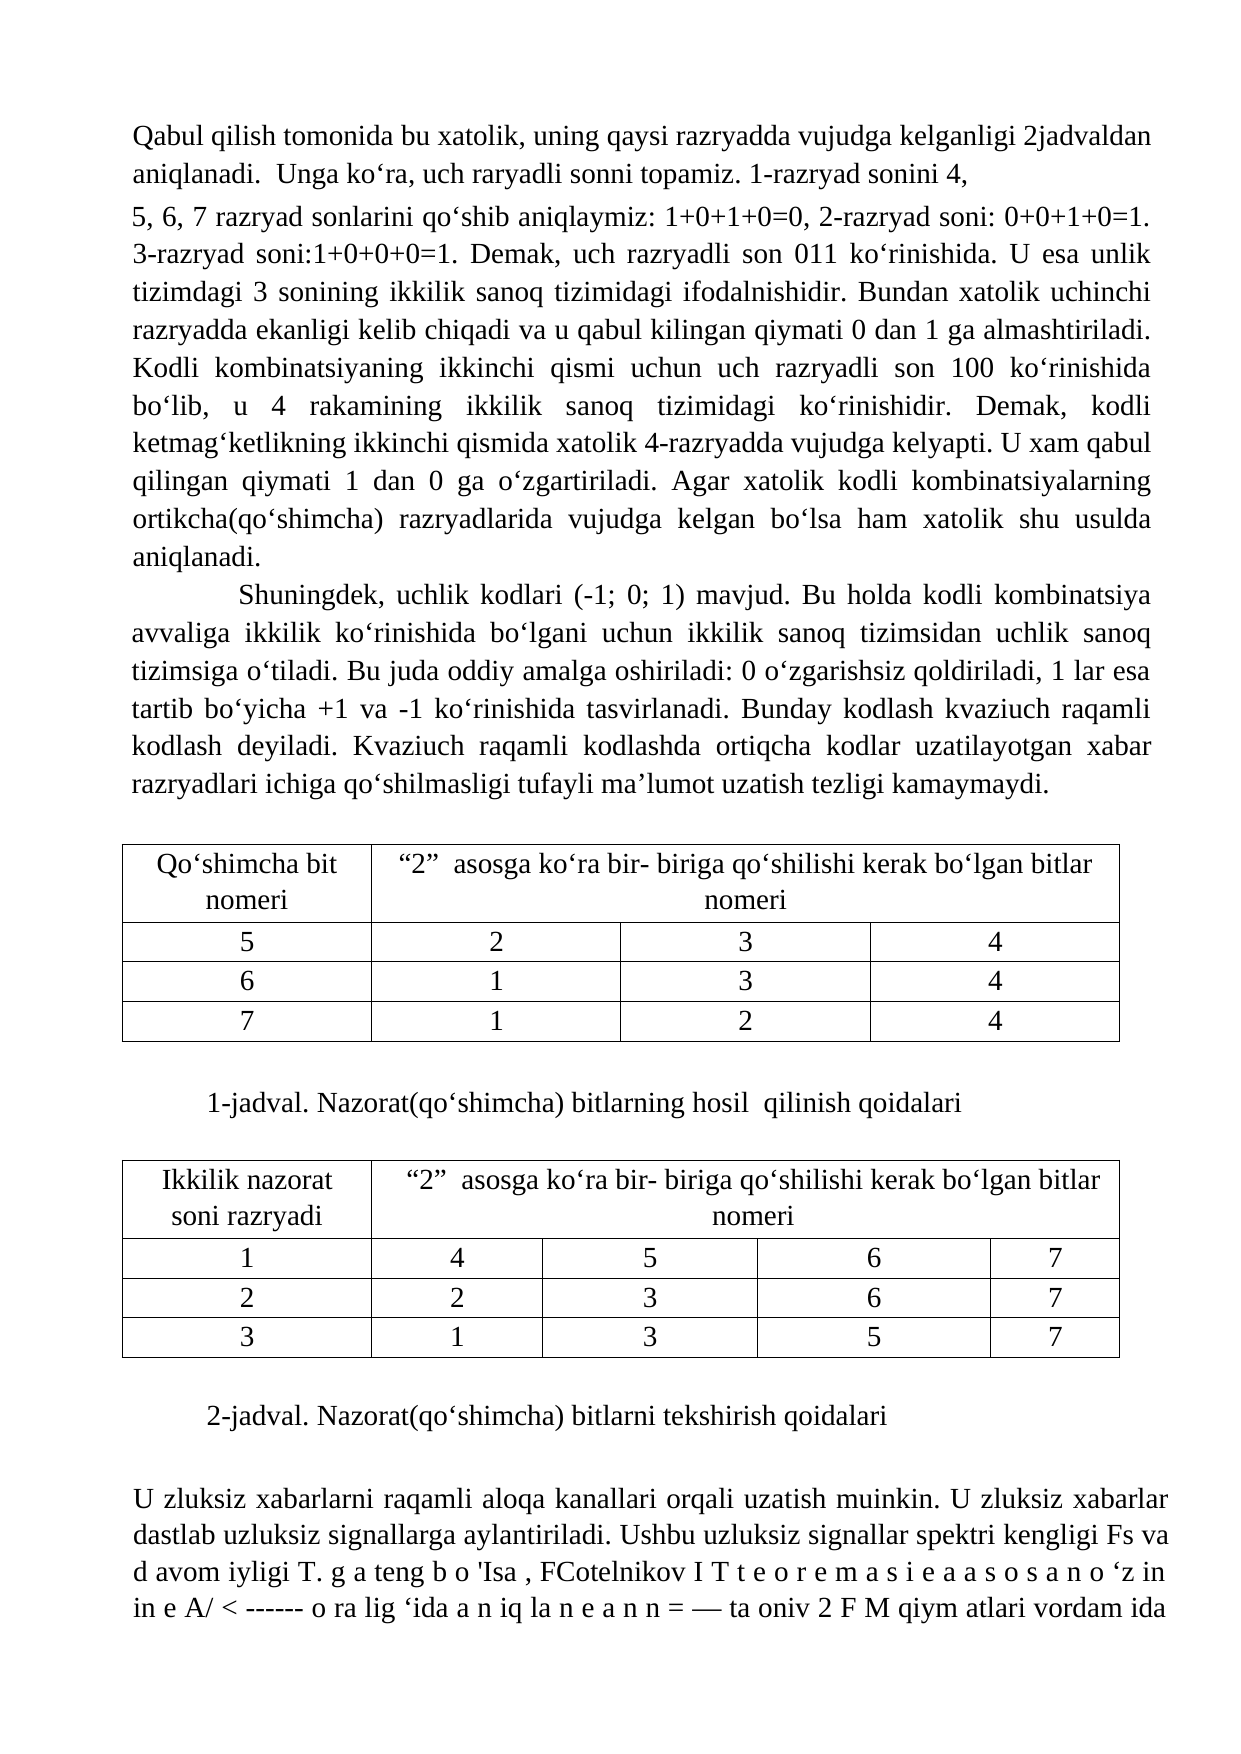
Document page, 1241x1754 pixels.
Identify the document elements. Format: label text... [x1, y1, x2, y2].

table_header Qo‘shimcha bit nomeri [123, 845, 371, 922]
table_cell 2 [123, 1279, 371, 1317]
table_cell 1 [372, 962, 620, 1001]
table_header “2” asosga ko‘ra bir- biriga qo‘shilishi kerak bo‘lgan bitlar nomeri [372, 845, 1119, 922]
text 2-jadval. Nazorat(qo‘shimcha) bitlarni tekshirish qoidalari [206, 1398, 1152, 1432]
table_header “2” asosga ko‘ra bir- biriga qo‘shilishi kerak bo‘lgan bitlar nomeri [372, 1161, 1119, 1238]
table_cell 6 [123, 962, 371, 1001]
table_cell 1 [123, 1239, 371, 1278]
table_cell 7 [991, 1279, 1119, 1317]
table_header Ikkilik nazorat soni razryadi [123, 1161, 371, 1238]
table_cell 3 [621, 962, 870, 1001]
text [131, 118, 1152, 189]
table_cell 5 [758, 1318, 990, 1357]
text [133, 1481, 1170, 1623]
table_cell 1 [372, 1002, 620, 1041]
table_cell 4 [871, 962, 1119, 1001]
text 5, 6, 7 razryad sonlarini qo‘shib aniqlaymiz: 1+0+1+0=0, 2-razryad soni: 0+0+1+0=1. 3-razryad soni:1+0+0+0=1. Demak, uch razryadli son 011 ko‘rinishida. U esa unlik tizimdagi 3 sonining ikkilik sanoq tizimidagi ifodalnishidir. Bundan xatolik uchinchi razryadda ekanligi kelib chiqadi va u qabul kilingan qiymati 0 dan 1 ga almashtiriladi. Kodli kombinatsiyaning ikkinchi qismi uchun uch razryadli son 100 ko‘rinishida bo‘lib, u 4 rakamining ikkilik sanoq tizimidagi ko‘rinishidir. Demak, kodli ketmag‘ketlikning ikkinchi qismida xatolik 4-razryadda vujudga kelyapti. U xam qabul qilingan qiymati 1 dan 0 ga o‘zgartiriladi. Agar xatolik kodli kombinatsiyalarning ortikcha(qo‘shimcha) razryadlarida vujudga kelgan bo‘lsa ham xatolik shu usulda aniqlanadi. [131, 199, 1152, 572]
table_cell 7 [991, 1239, 1119, 1278]
table_cell 7 [123, 1002, 371, 1041]
table_cell 7 [991, 1318, 1119, 1357]
table_cell 3 [123, 1318, 371, 1357]
table_cell 6 [758, 1279, 990, 1317]
table_cell 4 [871, 1002, 1119, 1041]
table_cell 2 [621, 1002, 870, 1041]
table_cell 5 [123, 923, 371, 961]
table_cell 4 [871, 923, 1119, 961]
text 1-jadval. Nazorat(qo‘shimcha) bitlarning hosil qilinish qoidalari [206, 1085, 1152, 1119]
table_cell 6 [758, 1239, 990, 1278]
table_cell 2 [372, 923, 620, 961]
table_cell 3 [543, 1279, 757, 1317]
table_cell 1 [372, 1318, 542, 1357]
text Shuningdek, uchlik kodlari (-1; 0; 1) mavjud. Bu holda kodli kombinatsiya avvaliga ikkilik ko‘rinishida bo‘lgani uchun ikkilik sanoq tizimsidan uchlik sanoq tizimsiga o‘tiladi. Bu juda oddiy amalga oshiriladi: 0 o‘zgarishsiz qoldiriladi, 1 lar esa tartib bo‘yicha +1 va -1 ko‘rinishida tasvirlanadi. Bunday kodlash kvaziuch raqamli kodlash deyiladi. Kvaziuch raqamli kodlashda ortiqcha kodlar uzatilayotgan xabar razryadlari ichiga qo‘shilmasligi tufayli ma’lumot uzatish tezligi kamaymaydi. [131, 577, 1152, 800]
table_cell 4 [372, 1239, 542, 1278]
table_cell 2 [372, 1279, 542, 1317]
table_cell 3 [621, 923, 870, 961]
table_cell 3 [543, 1318, 757, 1357]
table_cell 5 [543, 1239, 757, 1278]
